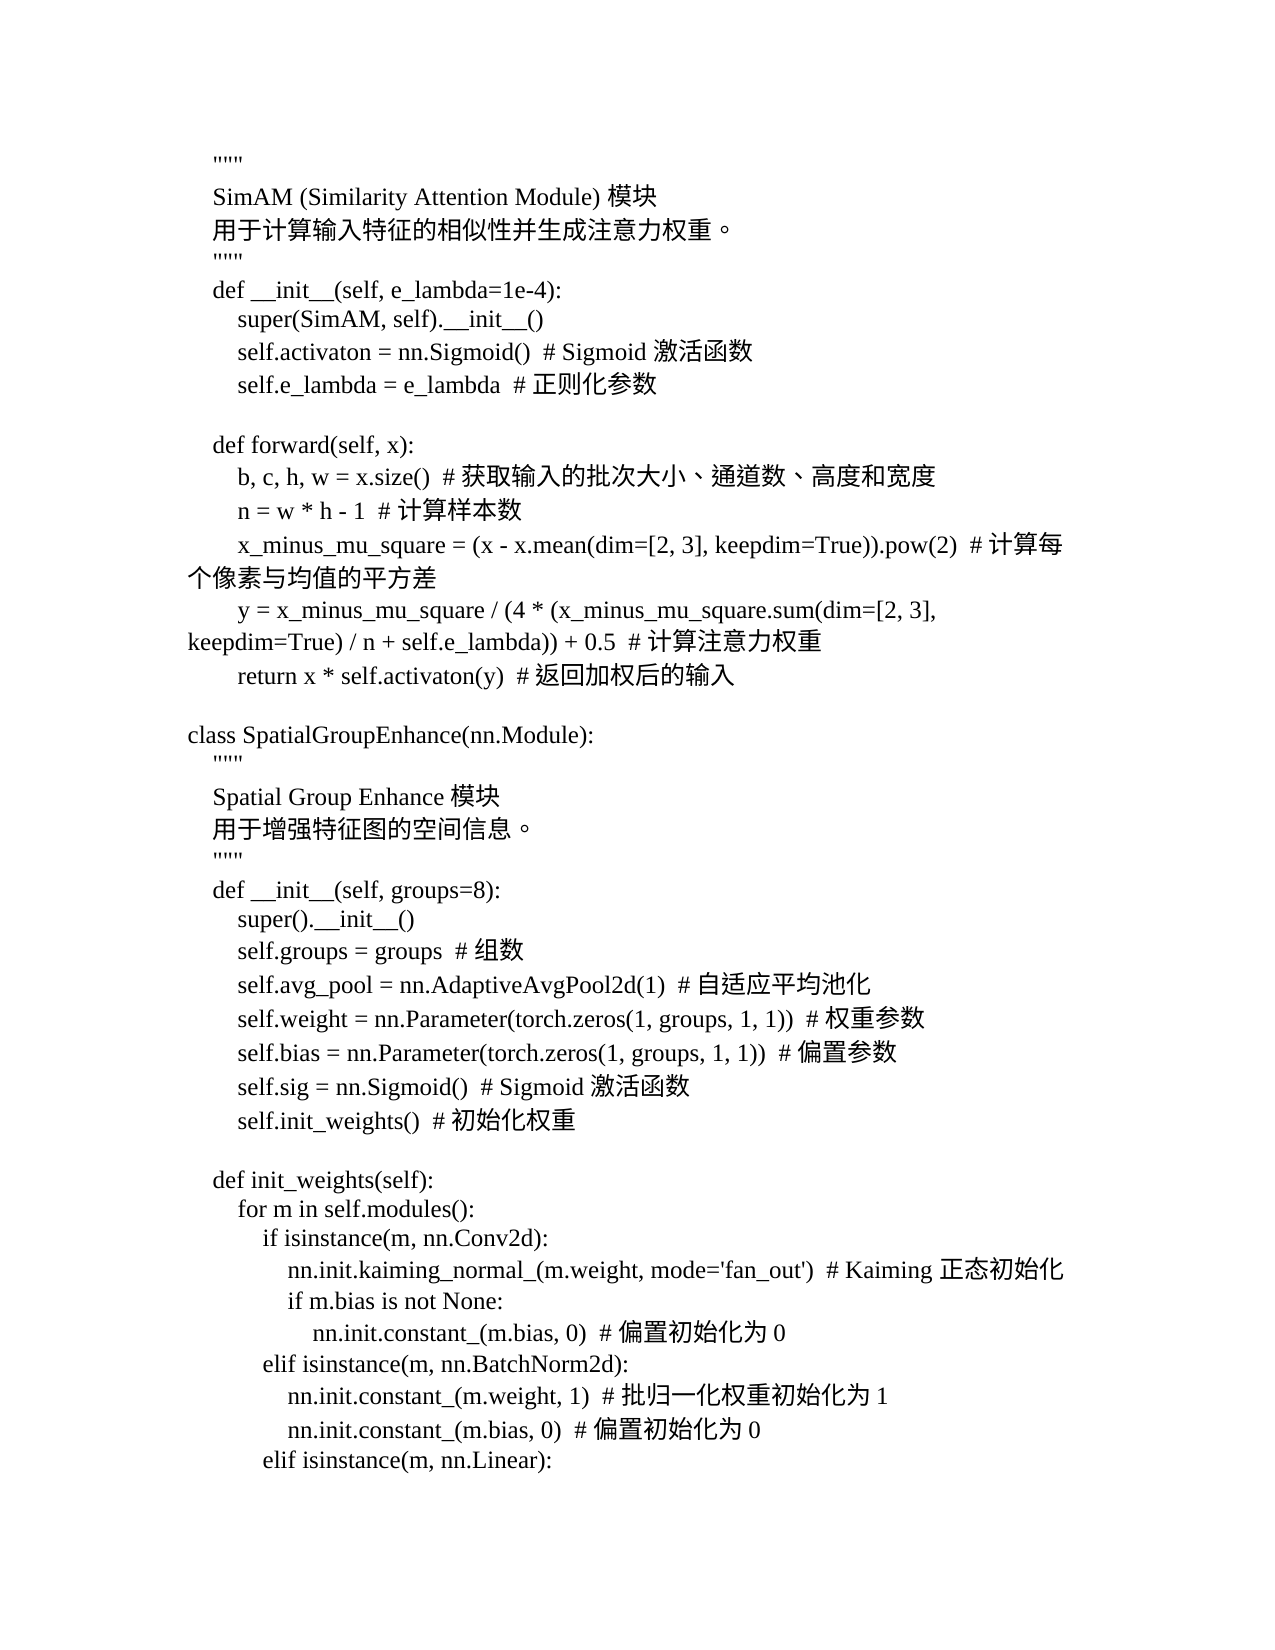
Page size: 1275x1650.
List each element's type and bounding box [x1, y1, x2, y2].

text [187, 150, 1087, 1474]
